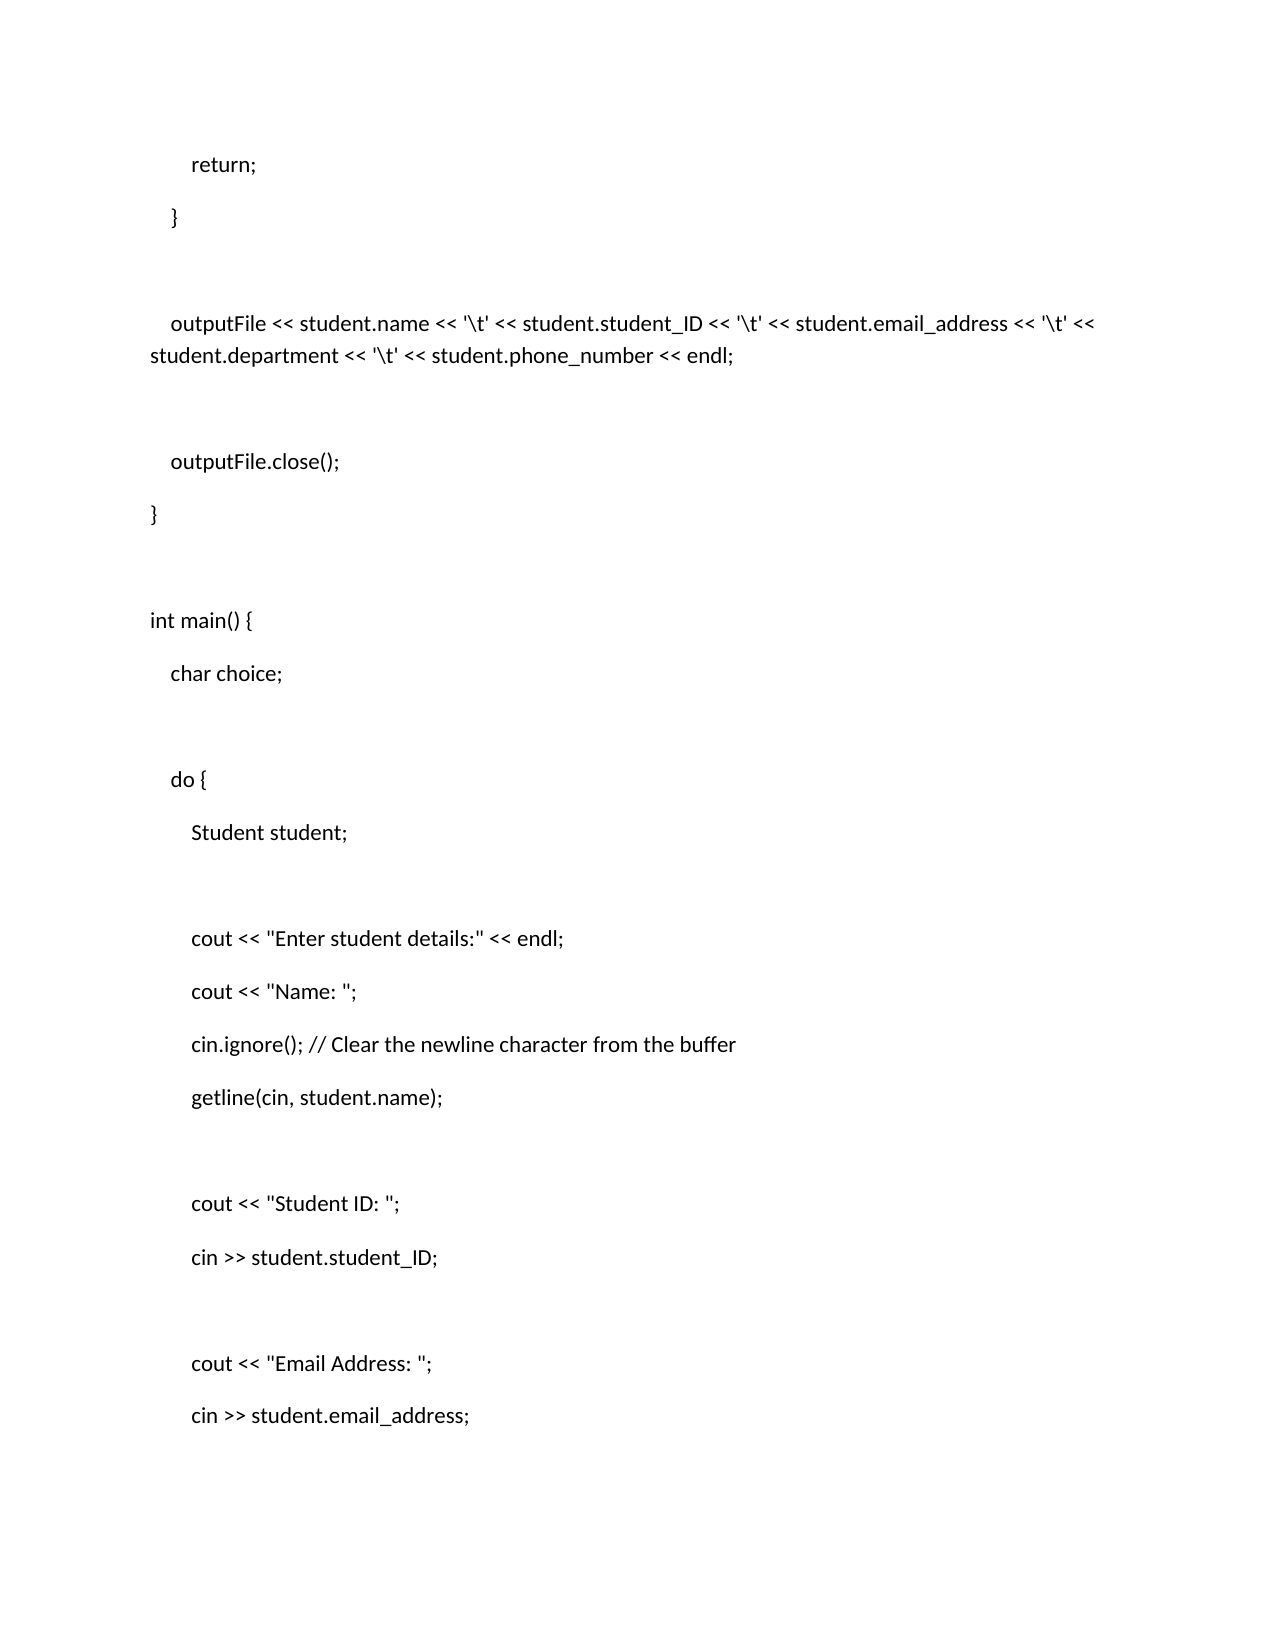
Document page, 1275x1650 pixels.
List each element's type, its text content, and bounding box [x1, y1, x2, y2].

text do { [150, 765, 1125, 793]
text outputFile.close(); [150, 447, 1125, 475]
text cin >> student.email_address; [150, 1402, 1125, 1430]
text getline(cin, student.name); [150, 1083, 1125, 1112]
text cin.ignore(); // Clear the newline character from the buffer [150, 1031, 1125, 1058]
text } [150, 500, 1125, 528]
text cout << "Name: "; [150, 977, 1125, 1006]
text cout << "Student ID: "; [150, 1189, 1125, 1218]
text Student student; [150, 818, 1125, 846]
text cin >> student.student_ID; [150, 1243, 1125, 1271]
text } [150, 203, 1125, 231]
text return; [150, 150, 1125, 178]
text outputFile << student.name << '\t' << student.student_ID << '\t' << student.email_address << '\t' << student.department << '\t' << student.phone_number << endl; [150, 309, 1125, 369]
text int main() { [150, 606, 1125, 634]
text char choice; [150, 659, 1125, 687]
text cout << "Enter student details:" << endl; [150, 924, 1125, 952]
text cout << "Email Address: "; [150, 1349, 1125, 1377]
